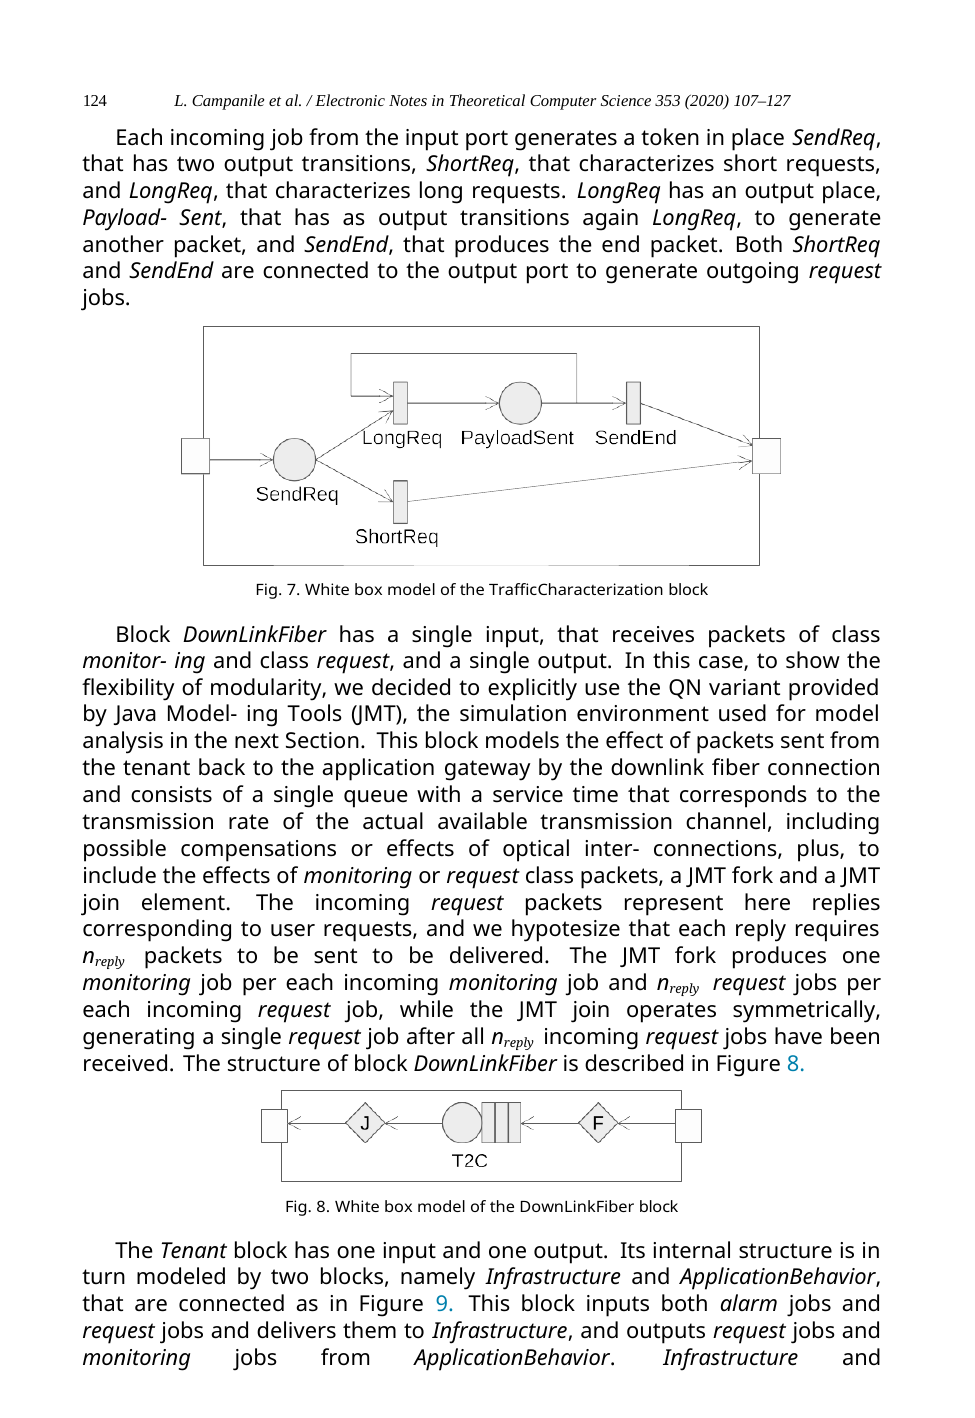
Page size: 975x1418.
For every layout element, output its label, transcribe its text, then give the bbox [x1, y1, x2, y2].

text Fig. 7. White box model of the TrafficCharacterization block [71, 337, 892, 600]
text Block DownLinkFiber has a single input, that receives packets of class monitor- ing and class request, and a single output. In this case, to show the flexibility of modularity, we decided to explicitly use the QN variant provided by Java Model- ing Tools (JMT), the simulation environment used for model analysis in the next Section. This block models the effect of packets sent from the tenant back to the application gateway by the downlink fiber connection and consists of a single queue with a service time that corresponds to the transmission rate of the actual available transmission channel, including possible compensations or effects of optical inter- connections, plus, to include the effects of monitoring or request class packets, a JMT fork and a JMT join element. The incoming request packets represent here replies corresponding to user requests, and we hypotesize that each reply requires nreply packets to be sent to be delivered. The JMT fork produces one monitoring job per each incoming monitoring job and nreply request jobs per each incoming request job, while the JMT join operates symmetrically, generating a single request job after all nreply incoming request jobs have been received. The structure of block DownLinkFiber is described in Figure 8. [82, 621, 881, 1077]
text Fig. 8. White box model of the DownLinkFiber block [71, 1101, 892, 1217]
text Each incoming job from the input port generates a token in place SendReq, that has two output transitions, ShortReq, that characterizes short requests, and LongReq, that characterizes long requests. LongReq has an output place, Payload- Sent, that has as output transitions again LongReq, to generate another packet, and SendEnd, that produces the end packet. Both ShortReq and SendEnd are connected to the output port to generate outgoing request jobs. [82, 124, 881, 312]
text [82, 1237, 881, 1372]
